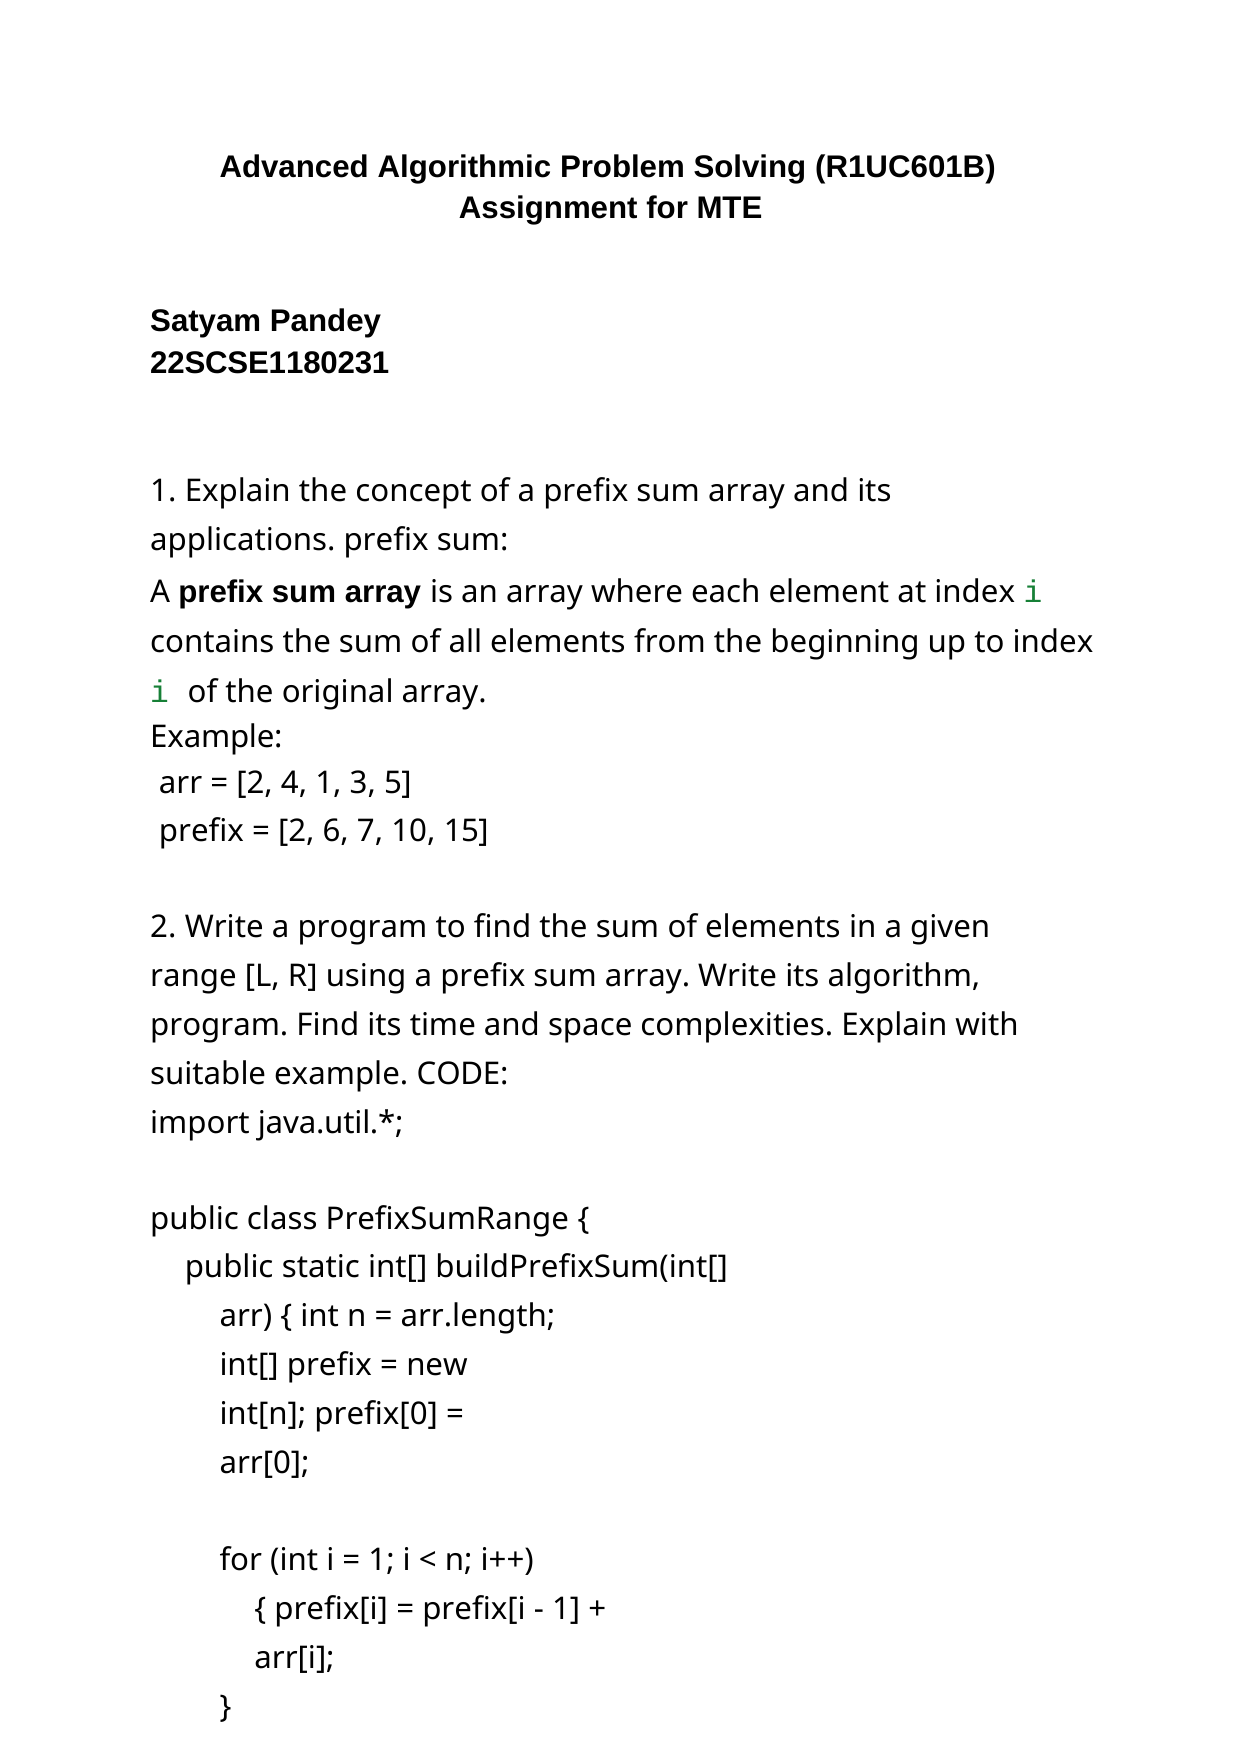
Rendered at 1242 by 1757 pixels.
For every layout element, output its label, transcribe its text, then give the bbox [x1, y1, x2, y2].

text } [219, 1684, 1094, 1726]
text public static int[] buildPrefixSum(int[] arr) { int n = arr.length; [184, 1244, 766, 1336]
text public class PrefixSumRange { [150, 1196, 1094, 1238]
text A prefix sum array is an array where each element at index i contains the sum of all elements from the beginning up to index i of the original array. [150, 569, 1094, 712]
text Satyam Pandey 22SCSE1180231 [150, 302, 535, 380]
text for (int i = 1; i < n; i++) { prefix[i] = prefix[i - 1] + arr[i]; [219, 1537, 644, 1677]
subtitle Advanced Algorithmic Problem Solving (R1UC601B) Assignment for MTE [219, 148, 1094, 225]
text prefix = [2, 6, 7, 10, 15] [159, 808, 1094, 851]
text Example: [150, 719, 1094, 755]
text int[] prefix = new int[n]; prefix[0] = arr[0]; [219, 1342, 535, 1482]
text import java.util.*; [150, 1100, 1094, 1143]
text arr = [2, 4, 1, 3, 5] [159, 760, 1094, 803]
list Write a program to find the sum of elements in a given range [L, R] using a prefix sum array. Write its algorithm, program. Find its time and space complexities. Explain with suitable example. CODE: [150, 904, 1067, 1094]
list Explain the concept of a prefix sum array and its applications. prefix sum: [150, 468, 1034, 559]
